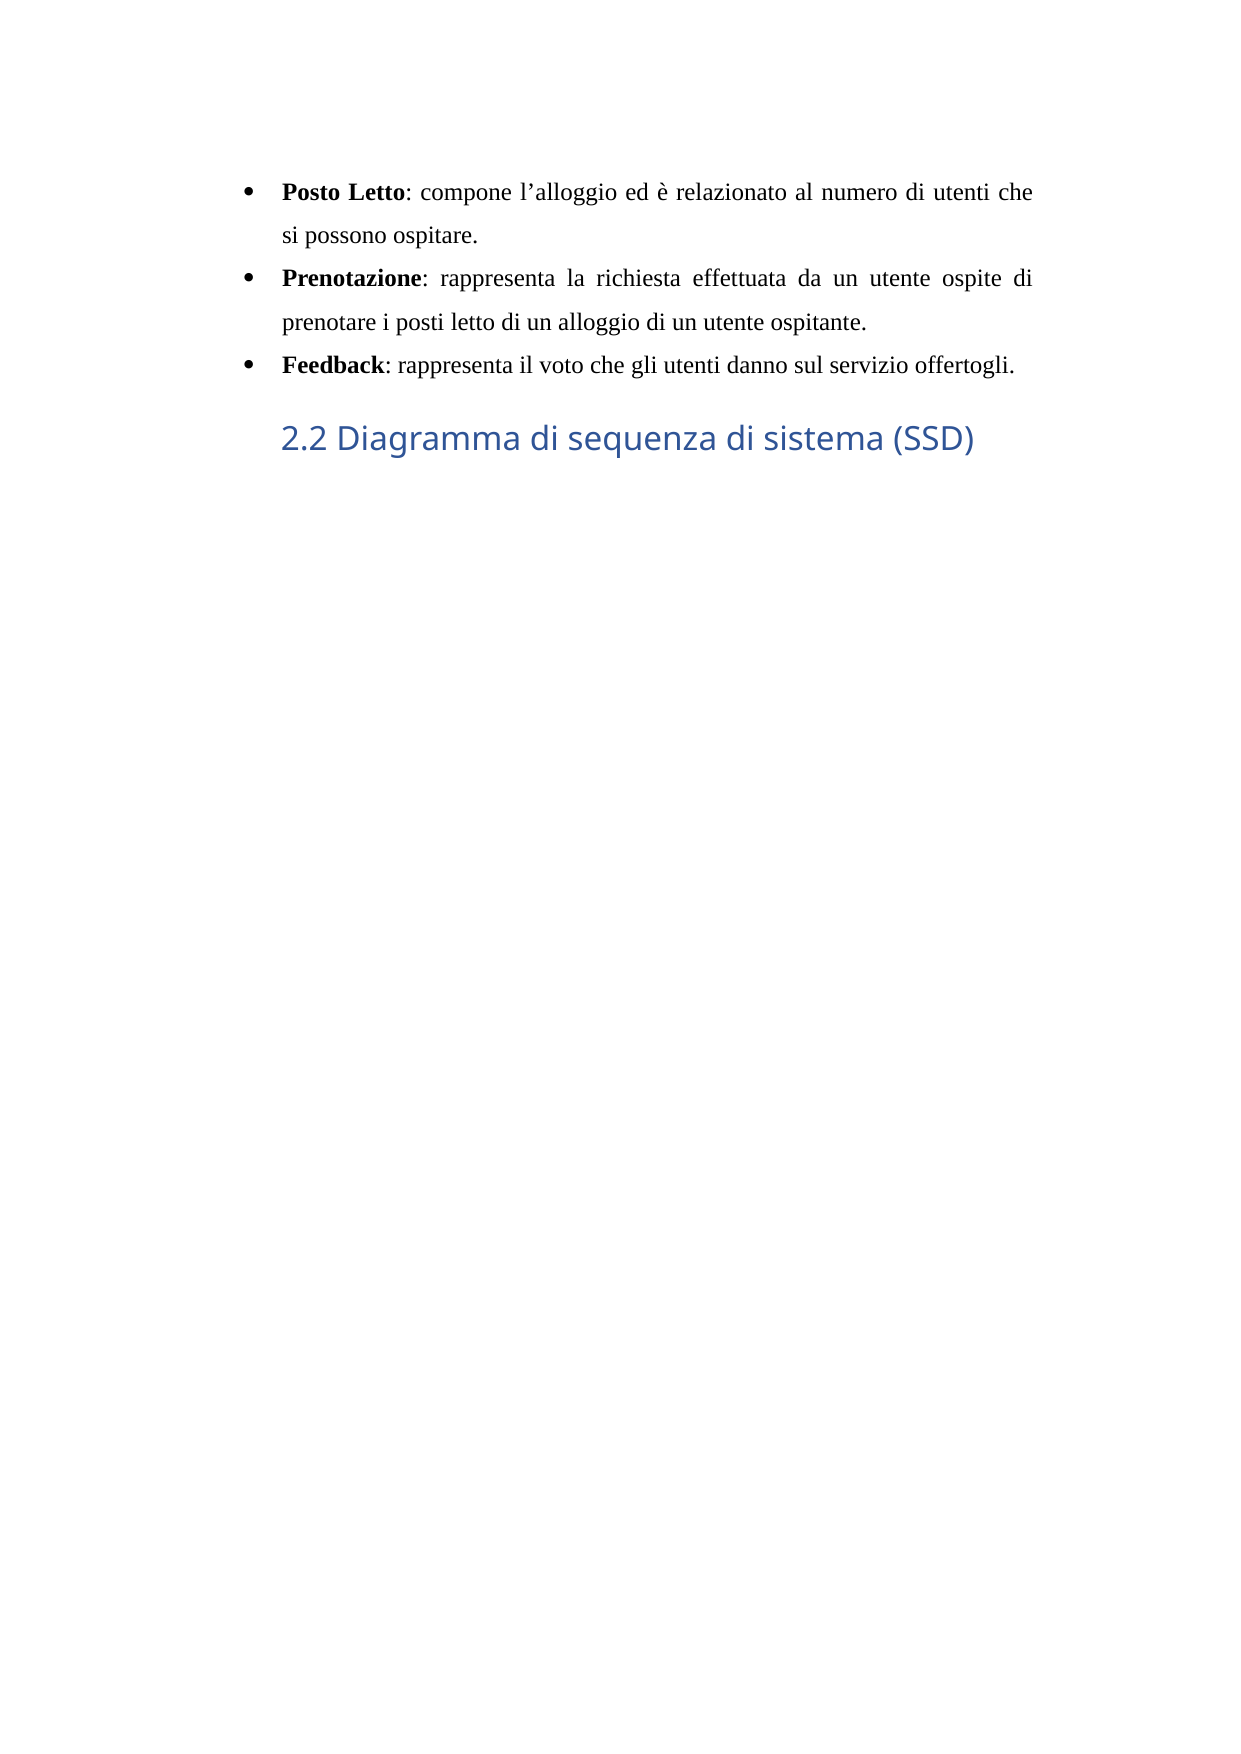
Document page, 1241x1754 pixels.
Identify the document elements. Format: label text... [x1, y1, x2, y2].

list Prenotazione: rappresenta la richiesta effettuata da un utente ospite di prenotare i posti letto di un alloggio di un utente ospitante. [244, 263, 1033, 335]
list Posto Letto: compone l’alloggio ed è relazionato al numero di utenti che si possono ospitare. [244, 177, 1033, 249]
list Feedback: rappresenta il voto che gli utenti danno sul servizio offertogli. [244, 350, 1033, 378]
subtitle 2.2 Diagramma di sequenza di sistema (SSD) [207, 415, 1033, 460]
